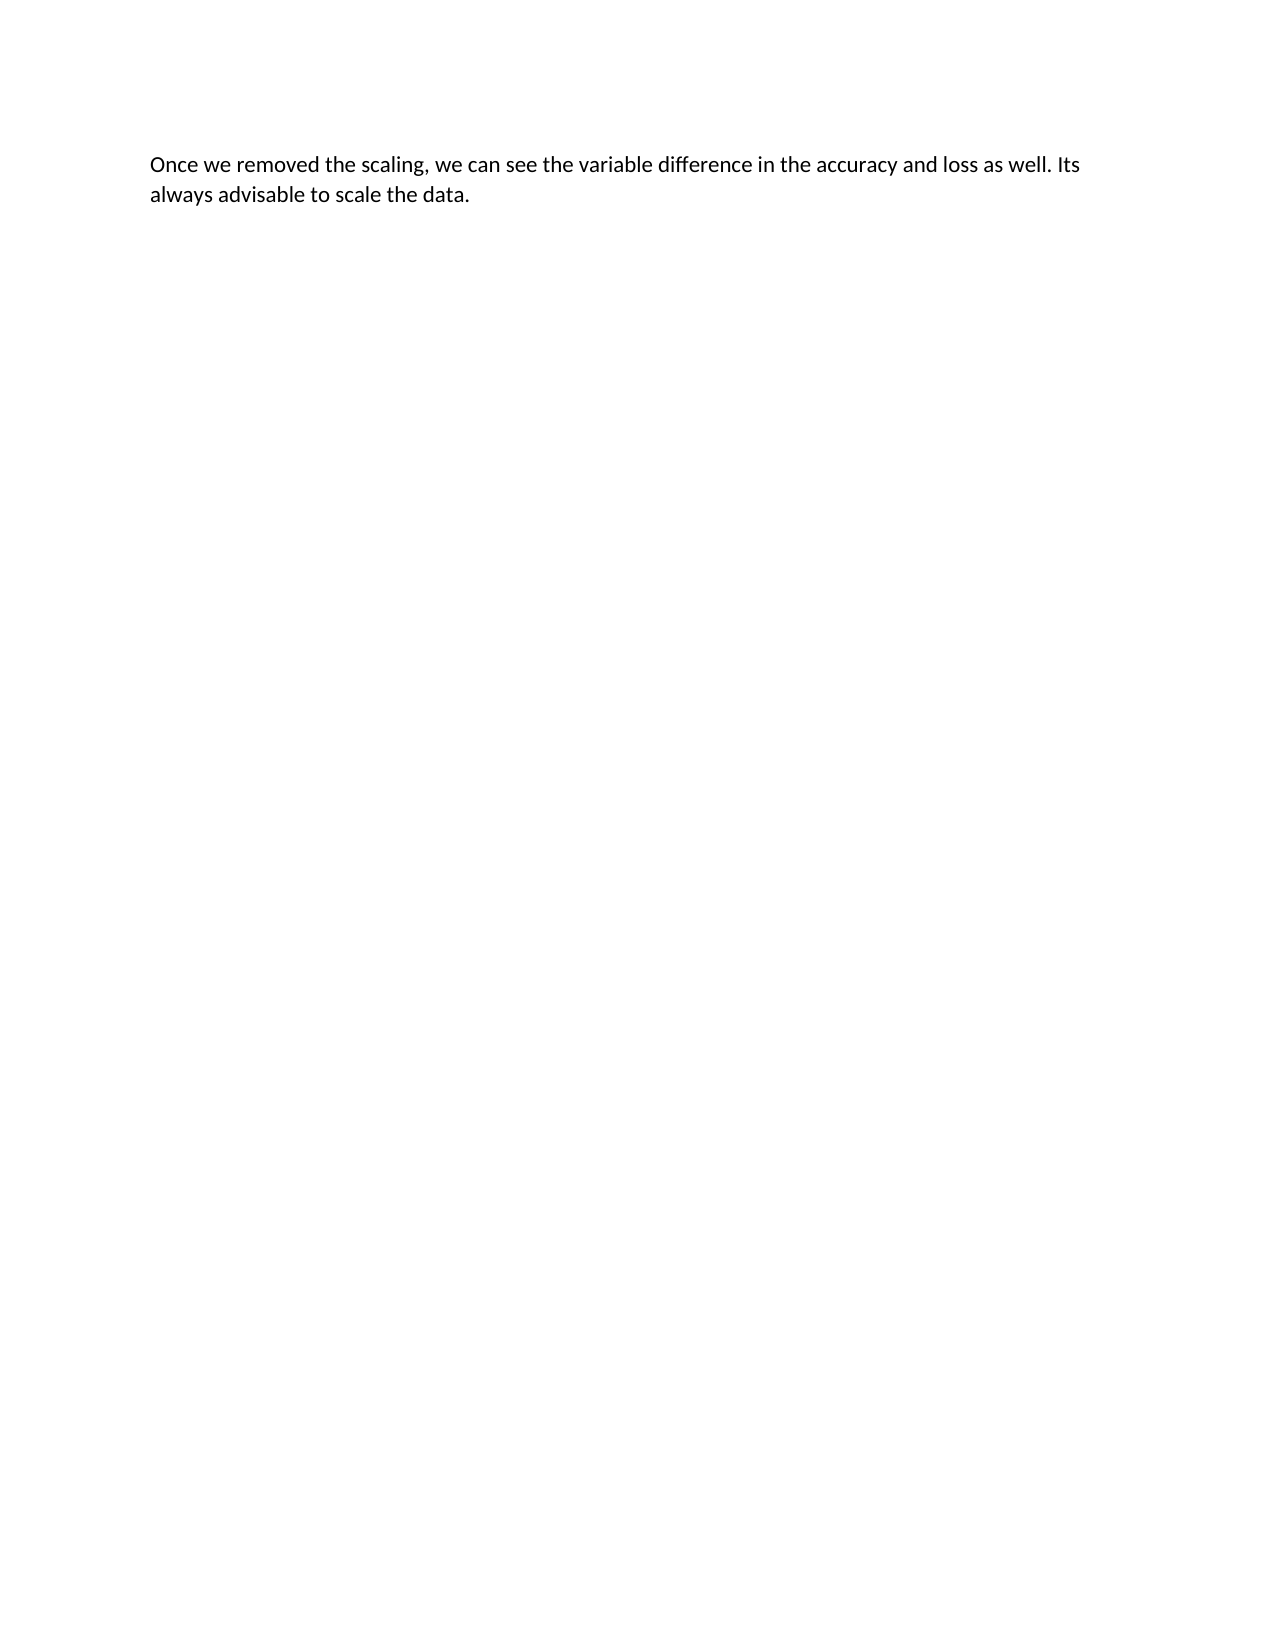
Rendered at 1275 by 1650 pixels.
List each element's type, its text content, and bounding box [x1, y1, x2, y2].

text Once we removed the scaling, we can see the variable difference in the accuracy and loss as well. Its always advisable to scale the data. [150, 150, 1125, 208]
